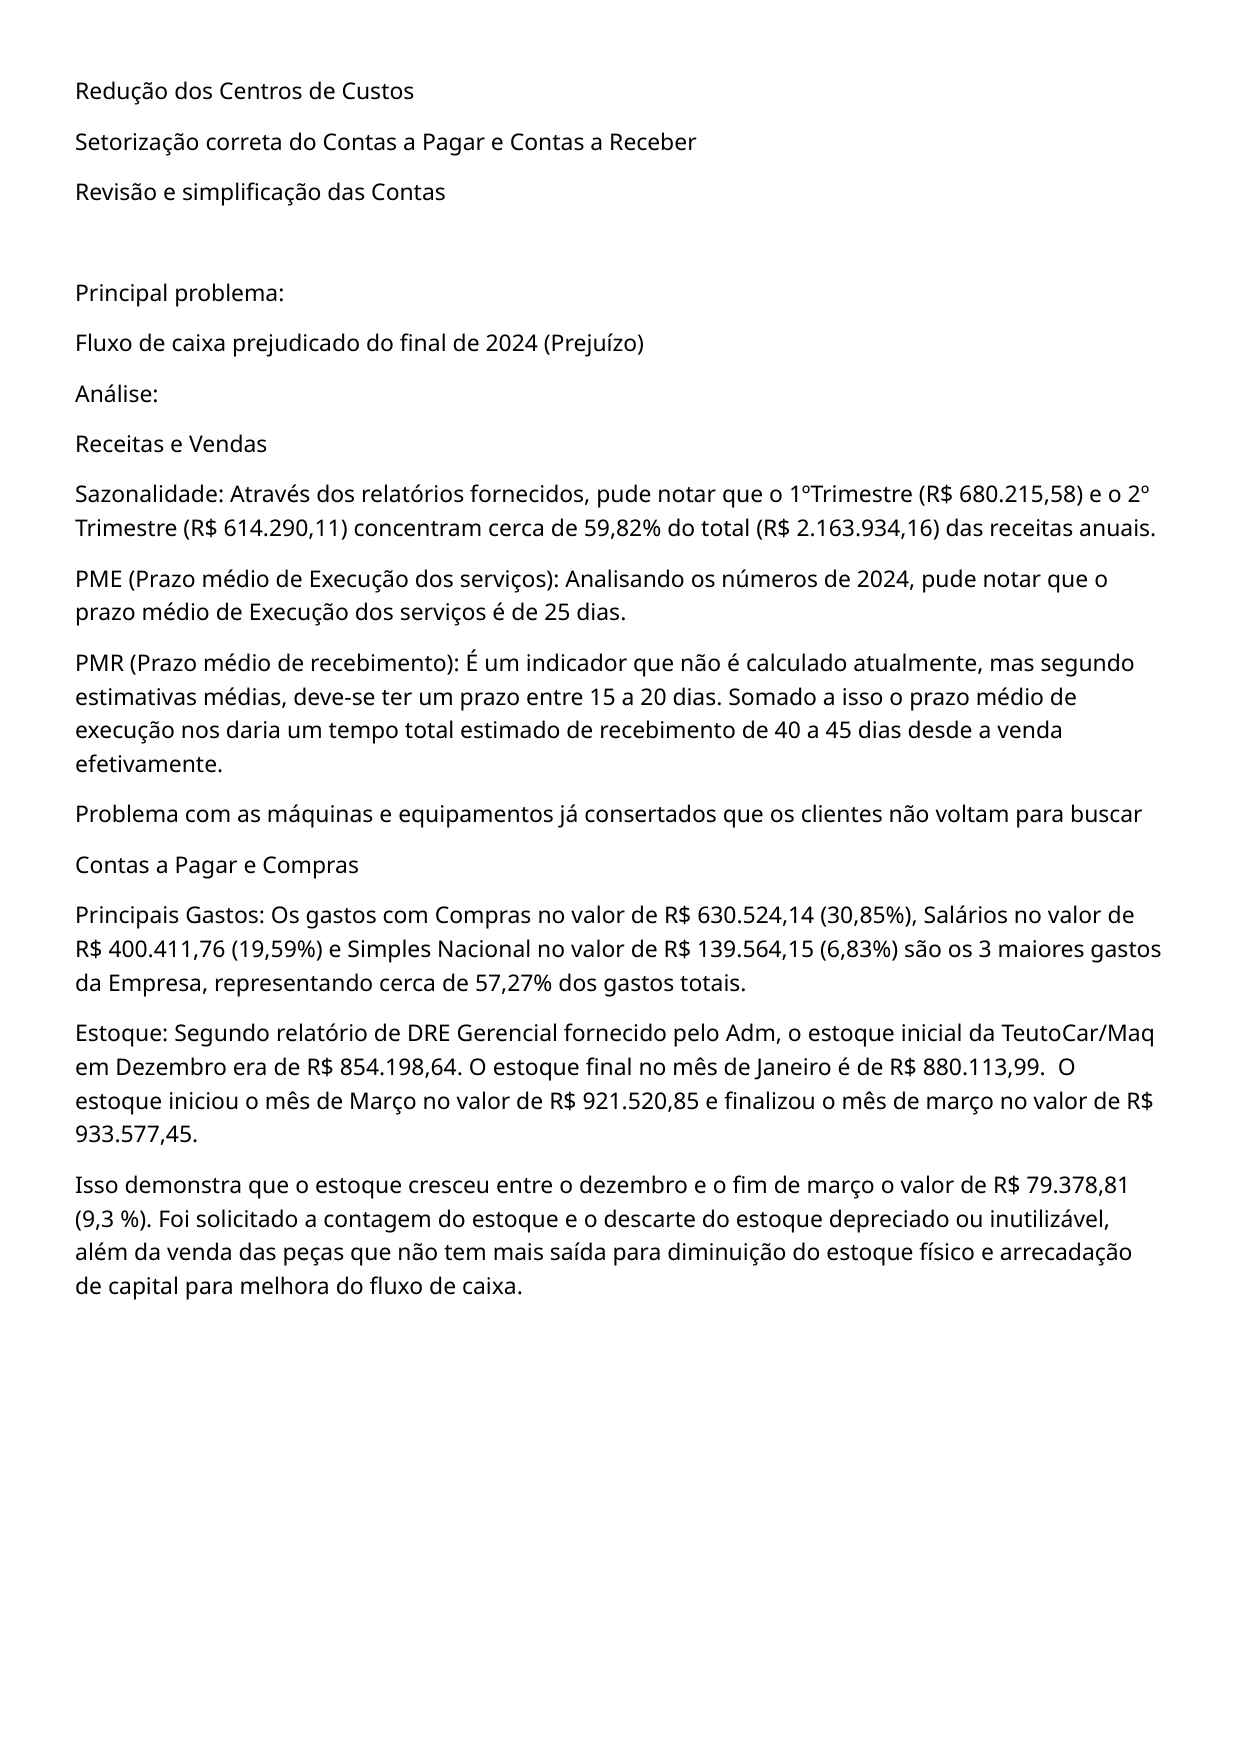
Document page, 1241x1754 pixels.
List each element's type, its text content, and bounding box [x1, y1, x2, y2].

text Redução dos Centros de Custos [75, 75, 1165, 106]
text Setorização correta do Contas a Pagar e Contas a Receber [75, 125, 1165, 157]
text Contas a Pagar e Compras [75, 849, 1165, 880]
text Problema com as máquinas e equipamentos já consertados que os clientes não voltam para buscar [75, 798, 1165, 829]
text Revisão e simplificação das Contas [75, 176, 1165, 207]
text PMR (Prazo médio de recebimento): É um indicador que não é calculado atualmente, mas segundo estimativas médias, deve-se ter um prazo entre 15 a 20 dias. Somado a isso o prazo médio de execução nos daria um tempo total estimado de recebimento de 40 a 45 dias desde a venda efetivamente. [75, 647, 1165, 779]
text Análise: [75, 377, 1165, 409]
text Principais Gastos: Os gastos com Compras no valor de R$ 630.524,14 (30,85%), Salários no valor de R$ 400.411,76 (19,59%) e Simples Nacional no valor de R$ 139.564,15 (6,83%) são os 3 maiores gastos da Empresa, representando cerca de 57,27% dos gastos totais. [75, 899, 1165, 998]
text Isso demonstra que o estoque cresceu entre o dezembro e o fim de março o valor de R$ 79.378,81 (9,3 %). Foi solicitado a contagem do estoque e o descarte do estoque depreciado ou inutilizável, além da venda das peças que não tem mais saída para diminuição do estoque físico e arrecadação de capital para melhora do fluxo de caixa. [75, 1169, 1165, 1301]
text Principal problema: [75, 277, 1165, 308]
text Receitas e Vendas [75, 428, 1165, 459]
text Estoque: Segundo relatório de DRE Gerencial fornecido pelo Adm, o estoque inicial da TeutoCar/Maq em Dezembro era de R$ 854.198,64. O estoque final no mês de Janeiro é de R$ 880.113,99. O estoque iniciou o mês de Março no valor de R$ 921.520,85 e finalizou o mês de março no valor de R$ 933.577,45. [75, 1017, 1165, 1149]
text PME (Prazo médio de Execução dos serviços): Analisando os números de 2024, pude notar que o prazo médio de Execução dos serviços é de 25 dias. [75, 562, 1165, 627]
text Sazonalidade: Através dos relatórios fornecidos, pude notar que o 1ºTrimestre (R$ 680.215,58) e o 2º Trimestre (R$ 614.290,11) concentram cerca de 59,82% do total (R$ 2.163.934,16) das receitas anuais. [75, 478, 1165, 543]
text Fluxo de caixa prejudicado do final de 2024 (Prejuízo) [75, 327, 1165, 358]
